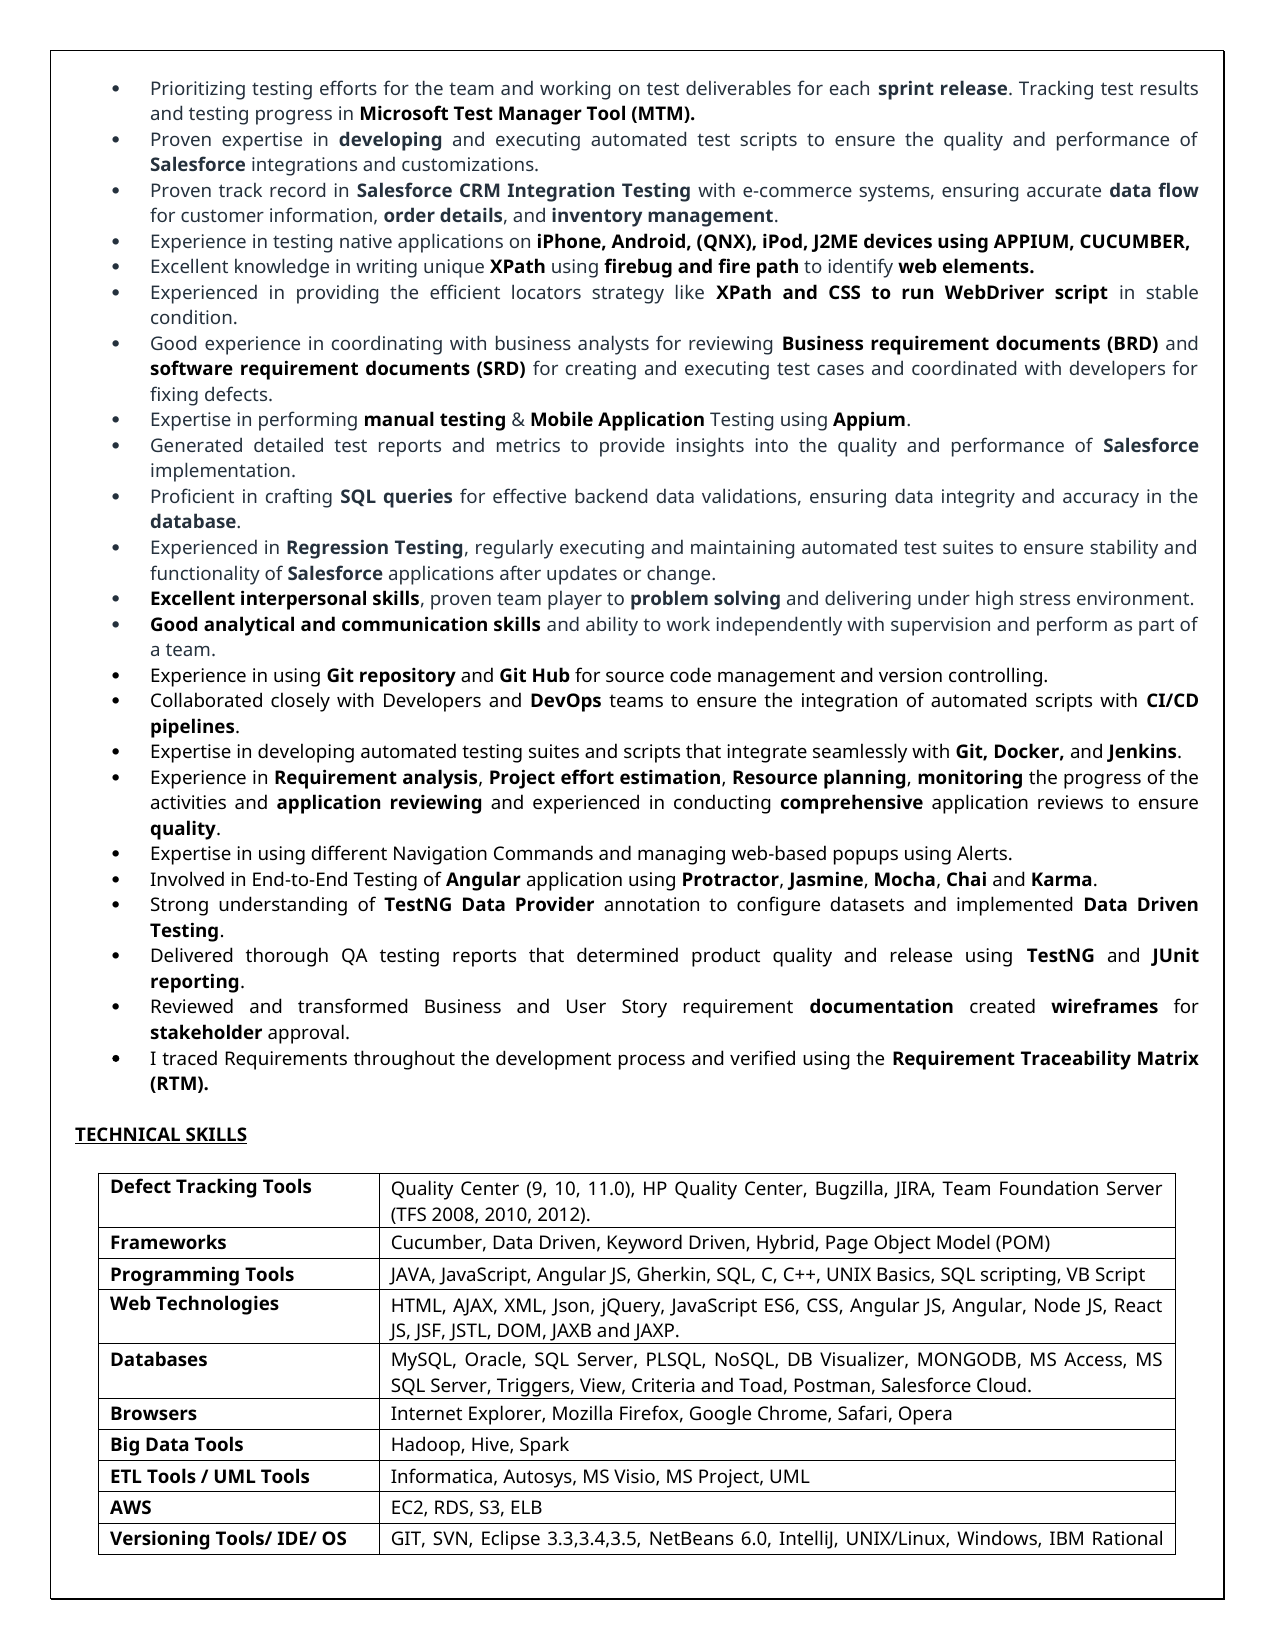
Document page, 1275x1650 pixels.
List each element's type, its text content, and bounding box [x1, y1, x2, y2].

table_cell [99, 1524, 379, 1554]
table_cell Web Technologies [99, 1290, 379, 1343]
list Proficient in crafting SQL queries for effective backend data validations, ensuring data integrity and accuracy in the database. [112, 483, 1199, 534]
list Experienced in providing the efficient locators strategy like XPath and CSS to run WebDriver script in stable condition. [112, 279, 1199, 330]
list Excellent knowledge in writing unique XPath using firebug and fire path to identify web elements. [112, 254, 1199, 279]
list Experience in using Git repository and Git Hub for source code management and version controlling. [112, 662, 1199, 687]
list Experience in testing native applications on iPhone, Android, (QNX), iPod, J2ME devices using APPIUM, CUCUMBER, [112, 228, 1199, 254]
table_header Defect Tracking Tools [99, 1174, 379, 1227]
list Good analytical and communication skills and ability to work independently with supervision and perform as part of a team. [112, 611, 1199, 662]
list Generated detailed test reports and metrics to provide insights into the quality and performance of Salesforce implementation. [112, 432, 1199, 483]
table_cell HTML, AJAX, XML, Json, jQuery, JavaScript ES6, CSS, Angular JS, Angular, Node JS, React JS, JSF, JSTL, DOM, JAXB and JAXP. [380, 1290, 1175, 1343]
table_cell MySQL, Oracle, SQL Server, PLSQL, NoSQL, DB Visualizer, MONGODB, MS Access, MS SQL Server, Triggers, View, Criteria and Toad, Postman, Salesforce Cloud. [380, 1344, 1175, 1397]
list Expertise in performing manual testing & Mobile Application Testing using Appium. [112, 407, 1199, 432]
table_cell Frameworks [99, 1228, 379, 1258]
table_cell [380, 1524, 1175, 1554]
table_cell AWS [99, 1492, 379, 1522]
list Expertise in using different Navigation Commands and managing web-based popups using Alerts. [112, 841, 1199, 866]
list Prioritizing testing efforts for the team and working on test deliverables for each sprint release. Tracking test results and testing progress in Microsoft Test Manager Tool (MTM). [112, 75, 1199, 126]
table_cell Browsers [99, 1399, 379, 1429]
list I traced Requirements throughout the development process and verified using the Requirement Traceability Matrix (RTM). [112, 1045, 1199, 1096]
list Proven expertise in developing and executing automated test scripts to ensure the quality and performance of Salesforce integrations and customizations. [112, 126, 1199, 177]
table_cell ETL Tools / UML Tools [99, 1461, 379, 1491]
list Excellent interpersonal skills, proven team player to problem solving and delivering under high stress environment. [112, 585, 1199, 611]
table_cell Informatica, Autosys, MS Visio, MS Project, UML [380, 1461, 1175, 1491]
list Expertise in developing automated testing suites and scripts that integrate seamlessly with Git, Docker, and Jenkins. [112, 738, 1199, 764]
table_cell EC2, RDS, S3, ELB [380, 1492, 1175, 1522]
table_cell Programming Tools [99, 1259, 379, 1289]
list Good experience in coordinating with business analysts for reviewing Business requirement documents (BRD) and software requirement documents (SRD) for creating and executing test cases and coordinated with developers for fixing defects. [112, 330, 1199, 407]
table_cell Databases [99, 1344, 379, 1397]
list Reviewed and transformed Business and User Story requirement documentation created wireframes for stakeholder approval. [112, 994, 1199, 1045]
text TECHNICAL SKILLS [75, 1121, 1199, 1147]
table_cell JAVA, JavaScript, Angular JS, Gherkin, SQL, C, C++, UNIX Basics, SQL scripting, VB Script [380, 1259, 1175, 1289]
list Delivered thorough QA testing reports that determined product quality and release using TestNG and JUnit reporting. [112, 943, 1199, 994]
table_cell Cucumber, Data Driven, Keyword Driven, Hybrid, Page Object Model (POM) [380, 1228, 1175, 1258]
table_cell Internet Explorer, Mozilla Firefox, Google Chrome, Safari, Opera [380, 1399, 1175, 1429]
table_cell Big Data Tools [99, 1430, 379, 1460]
list Experienced in Regression Testing, regularly executing and maintaining automated test suites to ensure stability and functionality of Salesforce applications after updates or change. [112, 534, 1199, 585]
table_cell Hadoop, Hive, Spark [380, 1430, 1175, 1460]
list Proven track record in Salesforce CRM Integration Testing with e-commerce systems, ensuring accurate data flow for customer information, order details, and inventory management. [112, 177, 1199, 228]
list Collaborated closely with Developers and DevOps teams to ensure the integration of automated scripts with CI/CD pipelines. [112, 687, 1199, 738]
table_header Quality Center (9, 10, 11.0), HP Quality Center, Bugzilla, JIRA, Team Foundation Server (TFS 2008, 2010, 2012). [380, 1174, 1175, 1227]
list Experience in Requirement analysis, Project effort estimation, Resource planning, monitoring the progress of the activities and application reviewing and experienced in conducting comprehensive application reviews to ensure quality. [112, 764, 1199, 841]
list Involved in End-to-End Testing of Angular application using Protractor, Jasmine, Mocha, Chai and Karma. [112, 866, 1199, 892]
list Strong understanding of TestNG Data Provider annotation to configure datasets and implemented Data Driven Testing. [112, 892, 1199, 943]
